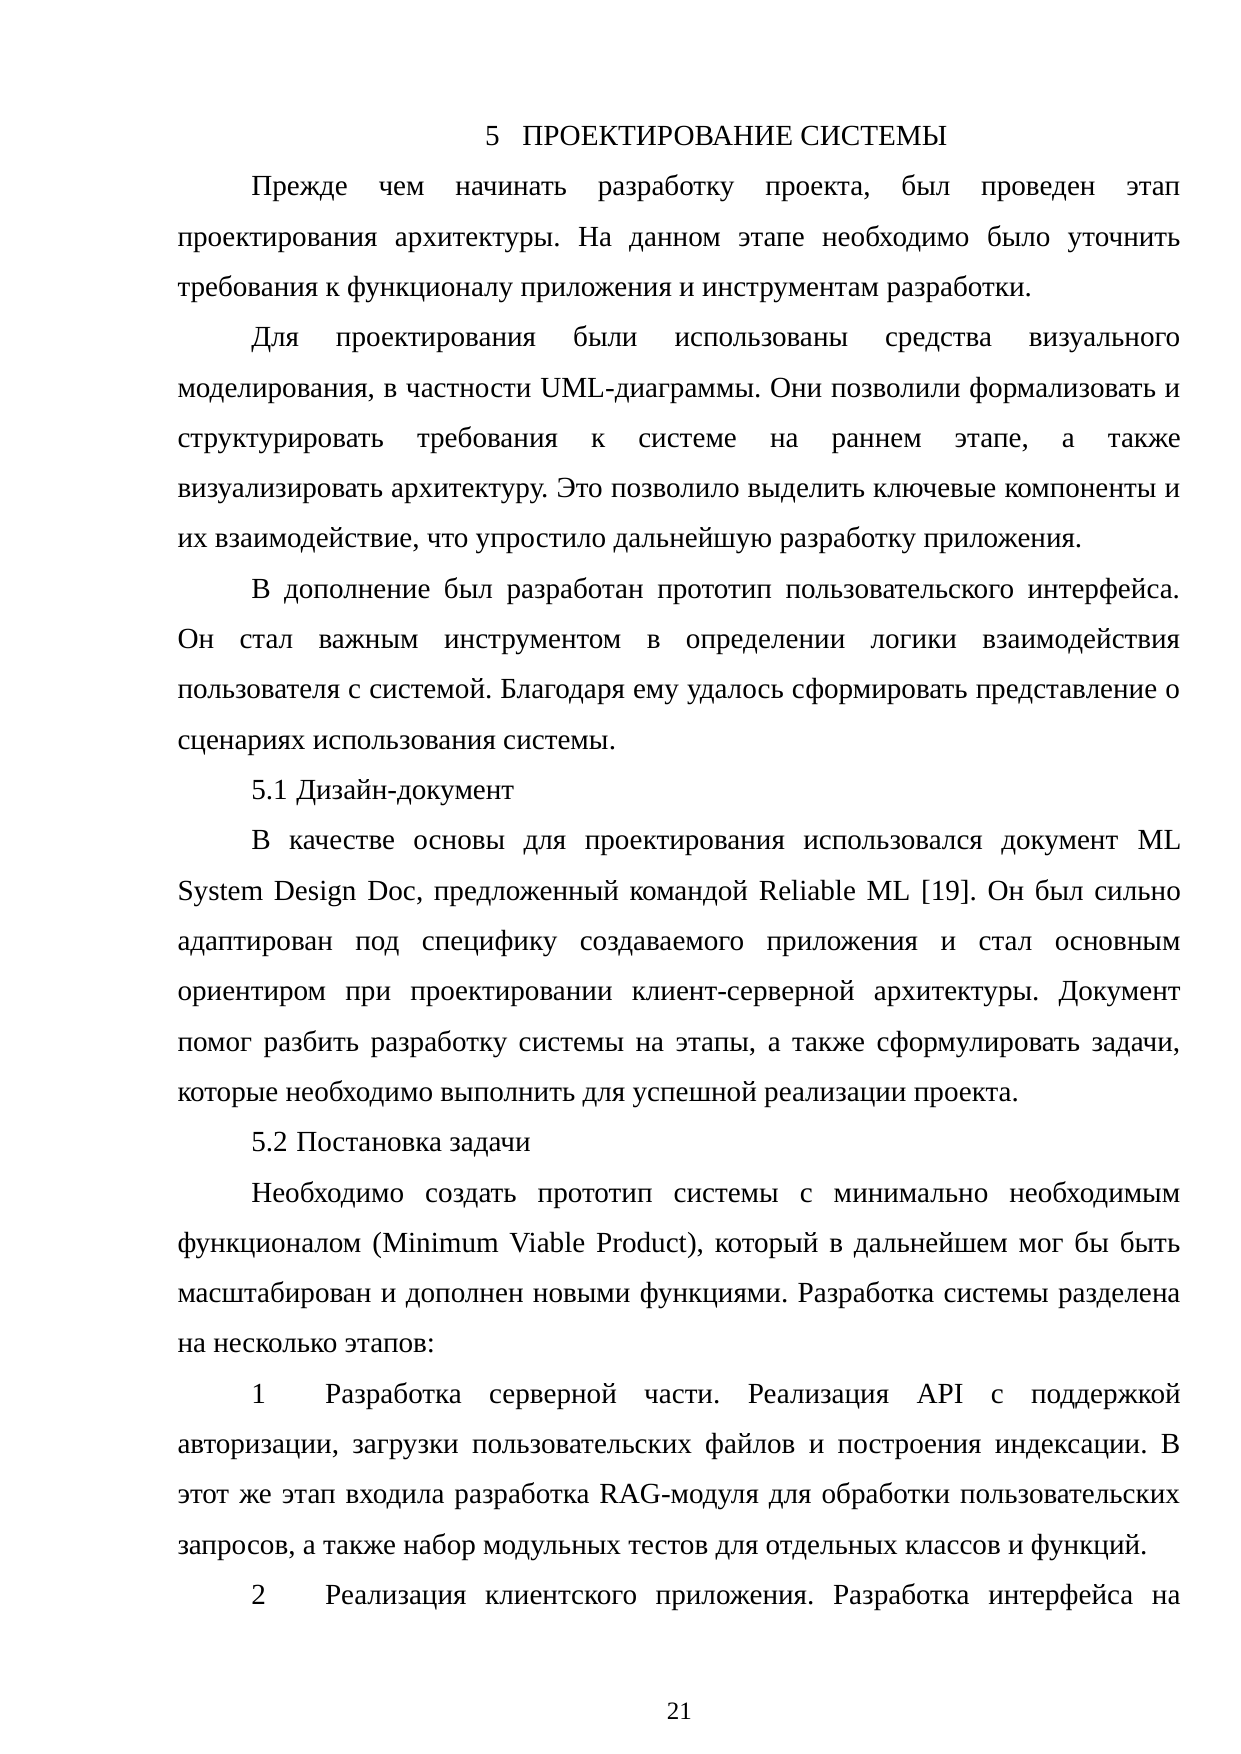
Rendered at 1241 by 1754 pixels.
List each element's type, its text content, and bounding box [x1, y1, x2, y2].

text Дизайн-документ [251, 772, 1181, 806]
text Для проектирования были использованы средства визуального моделирования, в частности UML-диаграммы. Они позволили формализовать и структурировать требования к системе на раннем этапе, а также визуализировать архитектуру. Это позволило выделить ключевые компоненты и их взаимодействие, что упростило дальнейшую разработку приложения. [177, 319, 1181, 554]
text Прежде чем начинать разработку проекта, был проведен этап проектирования архитектуры. На данном этапе необходимо было уточнить требования к функционалу приложения и инструментам разработки. [177, 168, 1181, 303]
text Постановка задачи [251, 1124, 1181, 1158]
text В качестве основы для проектирования использовался документ ML System Design Doc, предложенный командой Reliable ML [19]. Он был сильно адаптирован под специфику создаваемого приложения и стал основным ориентиром при проектировании клиент-серверной архитектуры. Документ помог разбить разработку системы на этапы, а также сформулировать задачи, которые необходимо выполнить для успешной реализации проекта. [177, 822, 1181, 1108]
text ПРОЕКТИРОВАНИЕ СИСТЕМЫ [251, 118, 1181, 152]
text В дополнение был разработан прототип пользовательского интерфейса. Он стал важным инструментом в определении логики взаимодействия пользователя с системой. Благодаря ему удалось сформировать представление о сценариях использования системы. [177, 571, 1181, 755]
text Необходимо создать прототип системы с минимально необходимым функционалом (Minimum Viable Product), который в дальнейшем мог бы быть масштабирован и дополнен новыми функциями. Разработка системы разделена на несколько этапов: [177, 1175, 1181, 1359]
